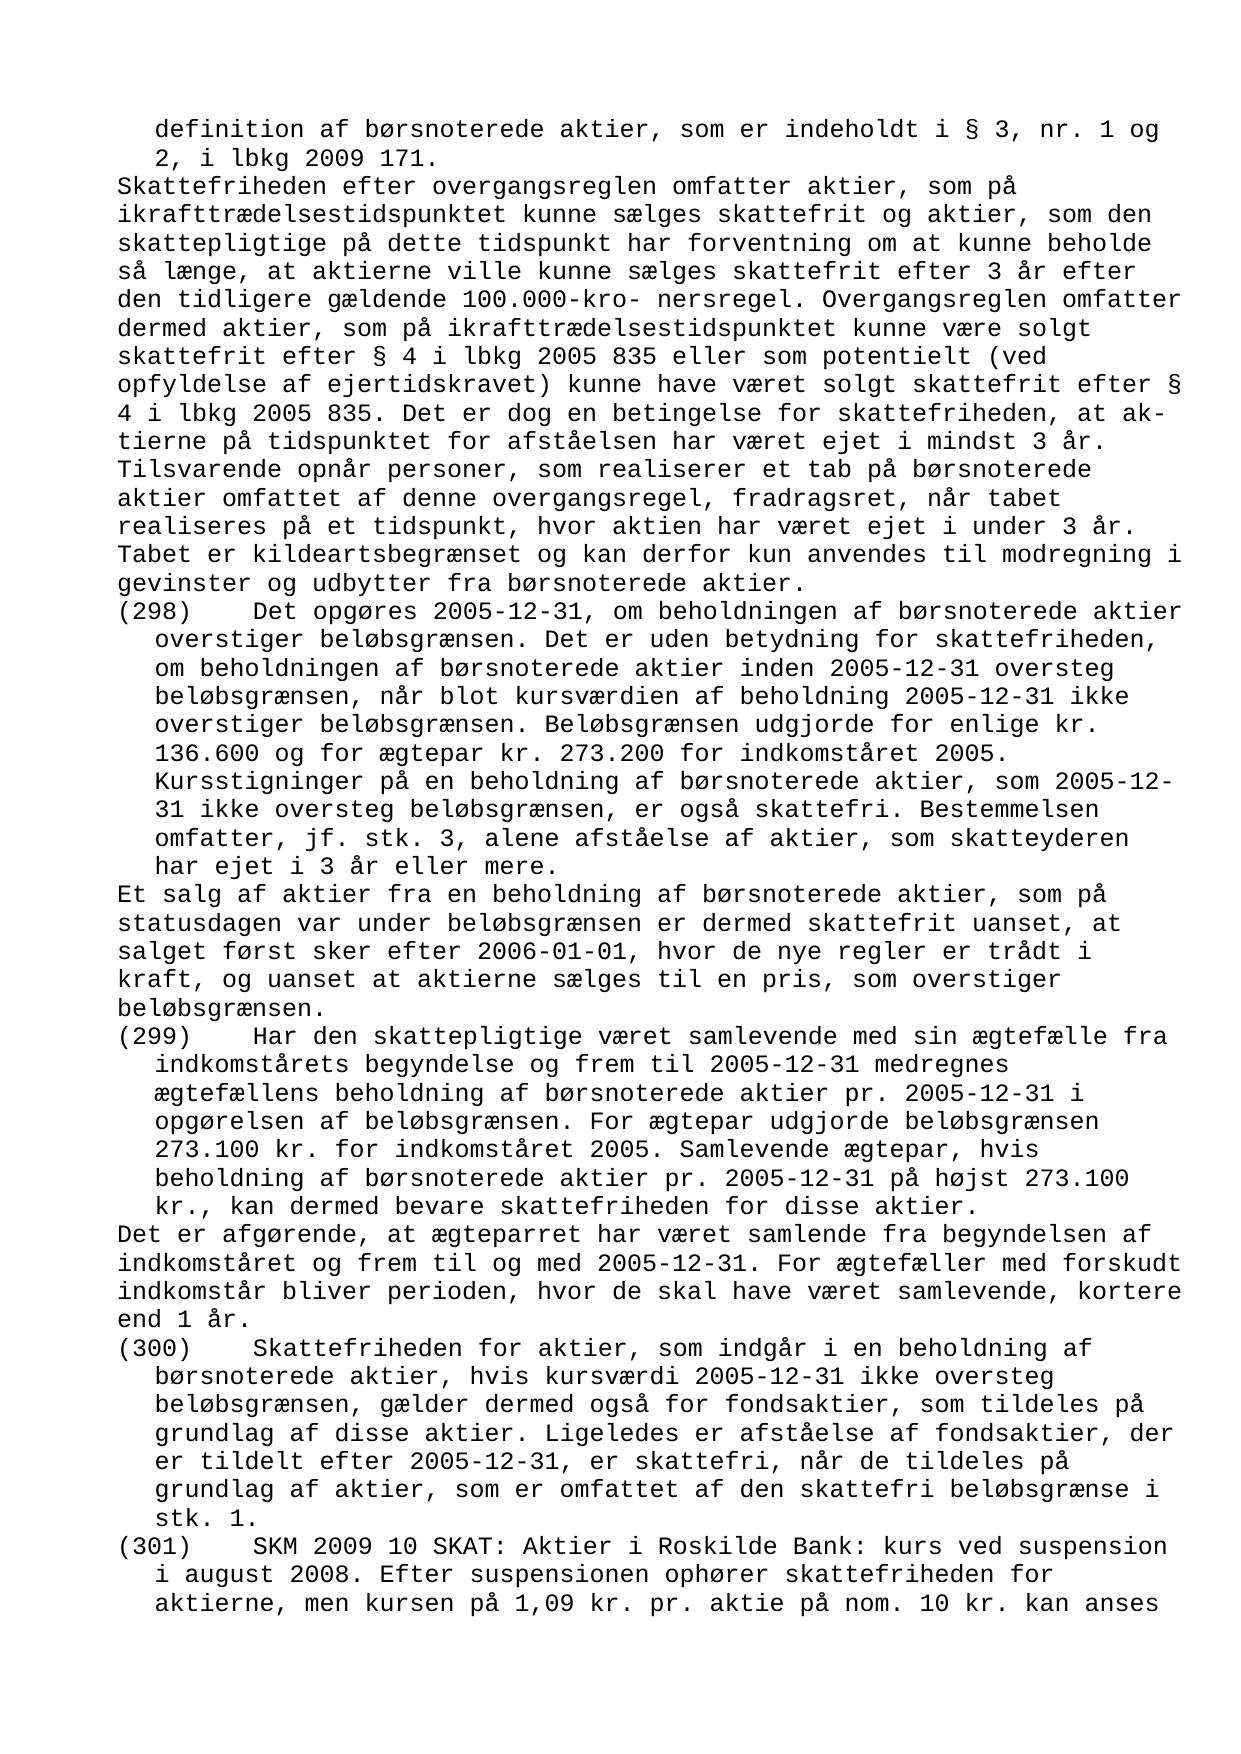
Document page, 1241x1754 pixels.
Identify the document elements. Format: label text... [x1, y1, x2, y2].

text Skattefriheden efter overgangsreglen omfatter aktier, som på ikrafttrædelsestidspunktet kunne sælges skattefrit og aktier, som den skattepligtige på dette tidspunkt har forventning om at kunne beholde så længe, at aktierne ville kunne sælges skattefrit efter 3 år efter den tidligere gældende 100.000-kro- nersregel. Overgangsreglen omfatter dermed aktier, som på ikrafttrædelsestidspunktet kunne være solgt skattefrit efter § 4 i lbkg 2005 835 eller som potentielt (ved opfyldelse af ejertidskravet) kunne have været solgt skattefrit efter § 4 i lbkg 2005 835. Det er dog en betingelse for skattefriheden, at aktierne på tidspunktet for afståelsen har været ejet i mindst 3 år. [117, 174, 1186, 457]
text (300) Skattefriheden for aktier, som indgår i en beholdning af børsnoterede aktier, hvis kursværdi 2005-12-31 ikke oversteg beløbsgrænsen, gælder dermed også for fondsaktier, som tildeles på grundlag af disse aktier. Ligeledes er afståelse af fondsaktier, der er tildelt efter 2005-12-31, er skattefri, når de tildeles på grundlag af aktier, som er omfattet af den skattefri beløbsgrænse i stk. 1. [117, 1335, 1186, 1534]
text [117, 1534, 1186, 1619]
text (299) Har den skattepligtige været samlevende med sin ægtefælle fra indkomstårets begyndelse og frem til 2005-12-31 medregnes ægtefællens beholdning af børsnoterede aktier pr. 2005-12-31 i opgørelsen af beløbsgrænsen. For ægtepar udgjorde beløbsgrænsen 273.100 kr. for indkomståret 2005. Samlevende ægtepar, hvis beholdning af børsnoterede aktier pr. 2005-12-31 på højst 273.100 kr., kan dermed bevare skattefriheden for disse aktier. [117, 1024, 1186, 1222]
text Et salg af aktier fra en beholdning af børsnoterede aktier, som på statusdagen var under beløbsgrænsen er dermed skattefrit uanset, at salget først sker efter 2006-01-01, hvor de nye regler er trådt i kraft, og uanset at aktierne sælges til en pris, som overstiger beløbsgrænsen. [117, 882, 1186, 1024]
text Det er afgørende, at ægteparret har været samlende fra begyndelsen af indkomståret og frem til og med 2005-12-31. For ægtefæller med forskudt indkomstår bliver perioden, hvor de skal have været samlevende, kortere end 1 år. [117, 1222, 1186, 1335]
text Tilsvarende opnår personer, som realiserer et tab på børsnoterede aktier omfattet af denne overgangsregel, fradragsret, når tabet realiseres på et tidspunkt, hvor aktien har været ejet i under 3 år. Tabet er kildeartsbegrænset og kan derfor kun anvendes til modregning i gevinster og udbytter fra børsnoterede aktier. [117, 457, 1186, 599]
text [117, 117, 1186, 174]
text (298) Det opgøres 2005-12-31, om beholdningen af børsnoterede aktier overstiger beløbsgrænsen. Det er uden betydning for skattefriheden, om beholdningen af børsnoterede aktier inden 2005-12-31 oversteg beløbsgrænsen, når blot kursværdien af beholdning 2005-12-31 ikke overstiger beløbsgrænsen. Beløbsgrænsen udgjorde for enlige kr. 136.600 og for ægtepar kr. 273.200 for indkomståret 2005. Kursstigninger på en beholdning af børsnoterede aktier, som 2005-12-31 ikke oversteg beløbsgrænsen, er også skattefri. Bestemmelsen omfatter, jf. stk. 3, alene afståelse af aktier, som skatteyderen har ejet i 3 år eller mere. [117, 599, 1186, 882]
